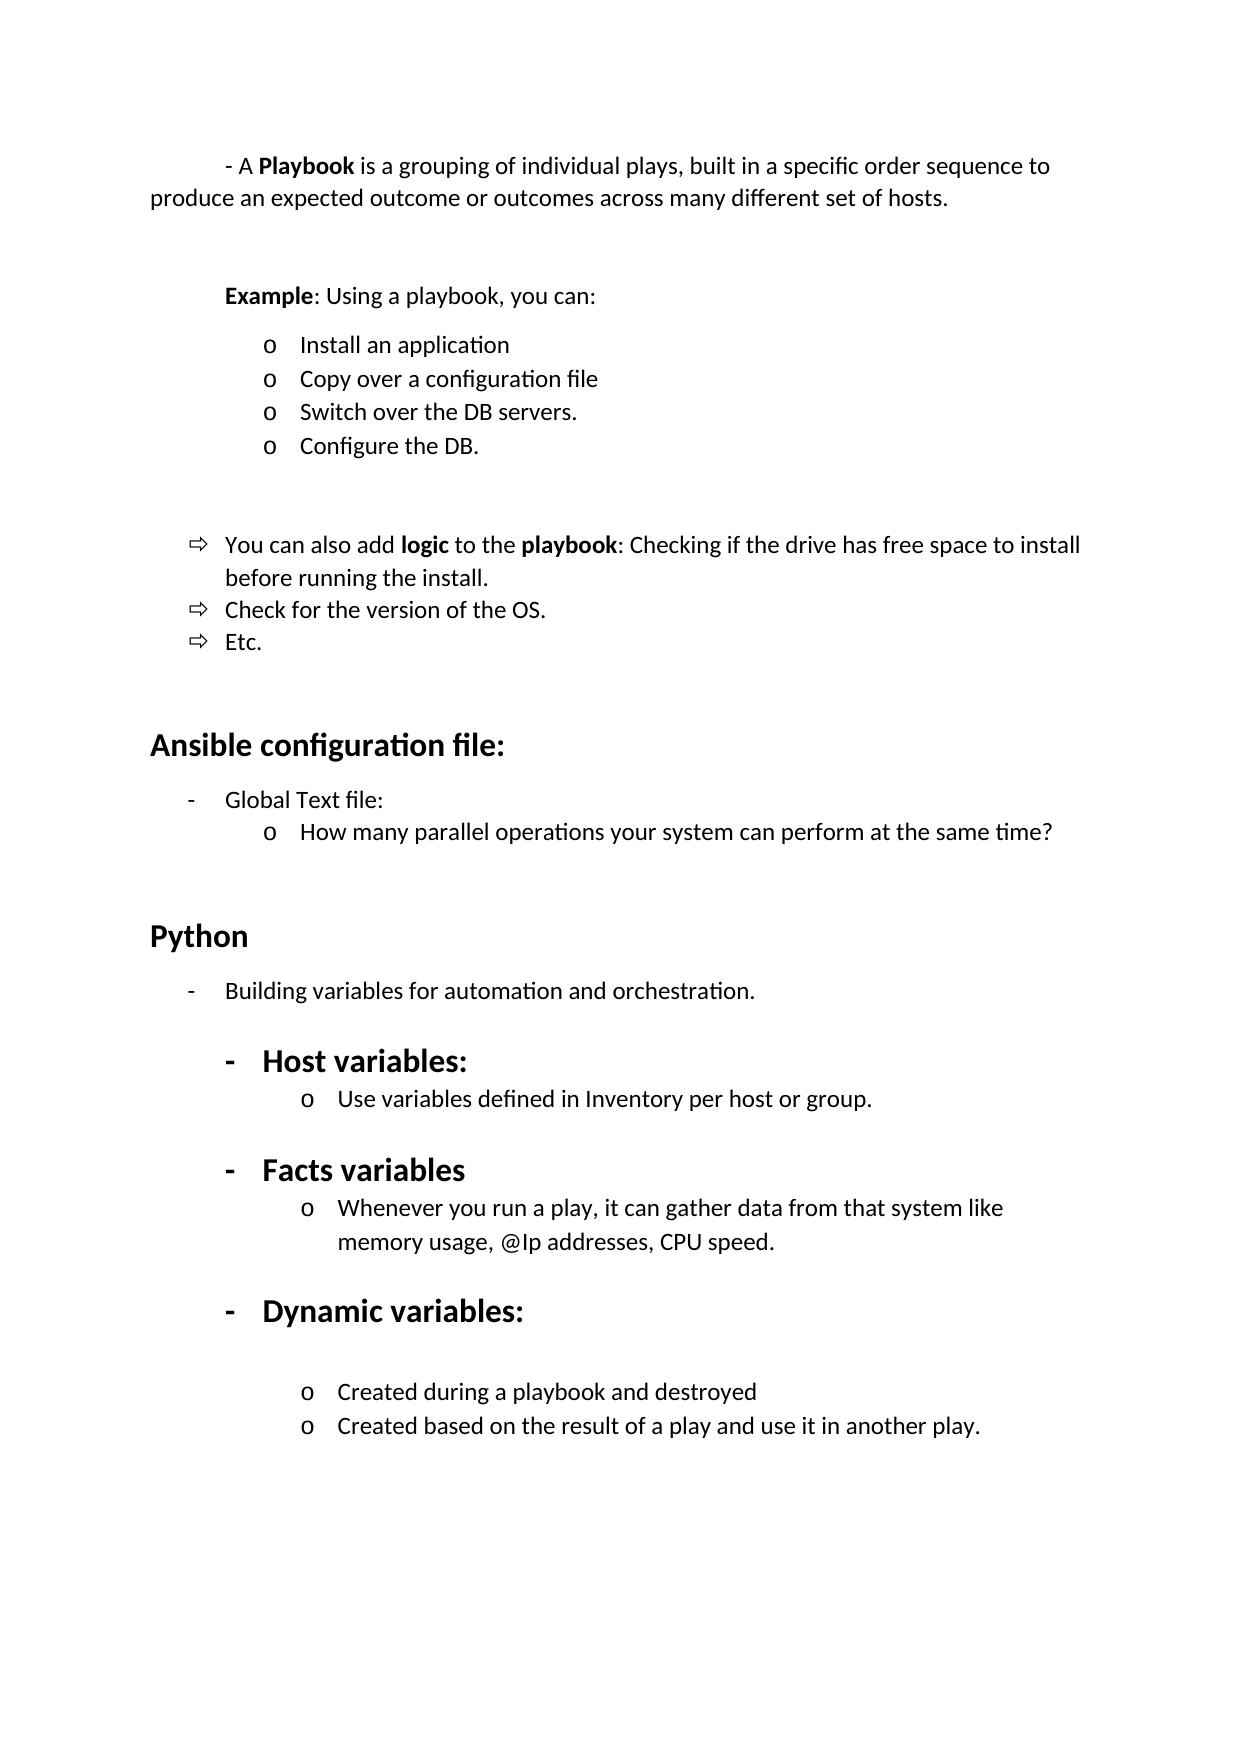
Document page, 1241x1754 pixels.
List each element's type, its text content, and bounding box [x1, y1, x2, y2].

text Example: Using a playbook, you can: [150, 280, 1090, 311]
list Building variables for automation and orchestration. [187, 975, 1090, 1006]
list You can also add logic to the playbook: Checking if the drive has free space to install before running the install. [187, 529, 1090, 592]
list Install an application [262, 329, 1090, 361]
list Host variables: [225, 1040, 1090, 1081]
text Python [150, 916, 1090, 956]
list Facts variables [225, 1149, 1090, 1190]
list Switch over the DB servers. [262, 396, 1090, 428]
list Whenever you run a play, it can gather data from that system like memory usage, @Ip addresses, CPU speed. [300, 1192, 1090, 1256]
list How many parallel operations your system can perform at the same time? [262, 816, 1090, 848]
list Dynamic variables: [225, 1290, 1090, 1331]
list Configure the DB. [262, 430, 1090, 462]
text Ansible configuration file: [150, 724, 1090, 765]
list Created during a playbook and destroyed [300, 1376, 1090, 1408]
list Etc. [187, 626, 1090, 657]
list Copy over a configuration file [262, 363, 1090, 394]
text - A Playbook is a grouping of individual plays, built in a specific order sequence to produce an expected outcome or outcomes across many different set of hosts. [150, 150, 1090, 213]
list Check for the version of the OS. [187, 594, 1090, 624]
list Created based on the result of a play and use it in another play. [300, 1410, 1090, 1442]
list Global Text file: [187, 784, 1090, 814]
list Use variables defined in Inventory per host or group. [300, 1083, 1090, 1115]
